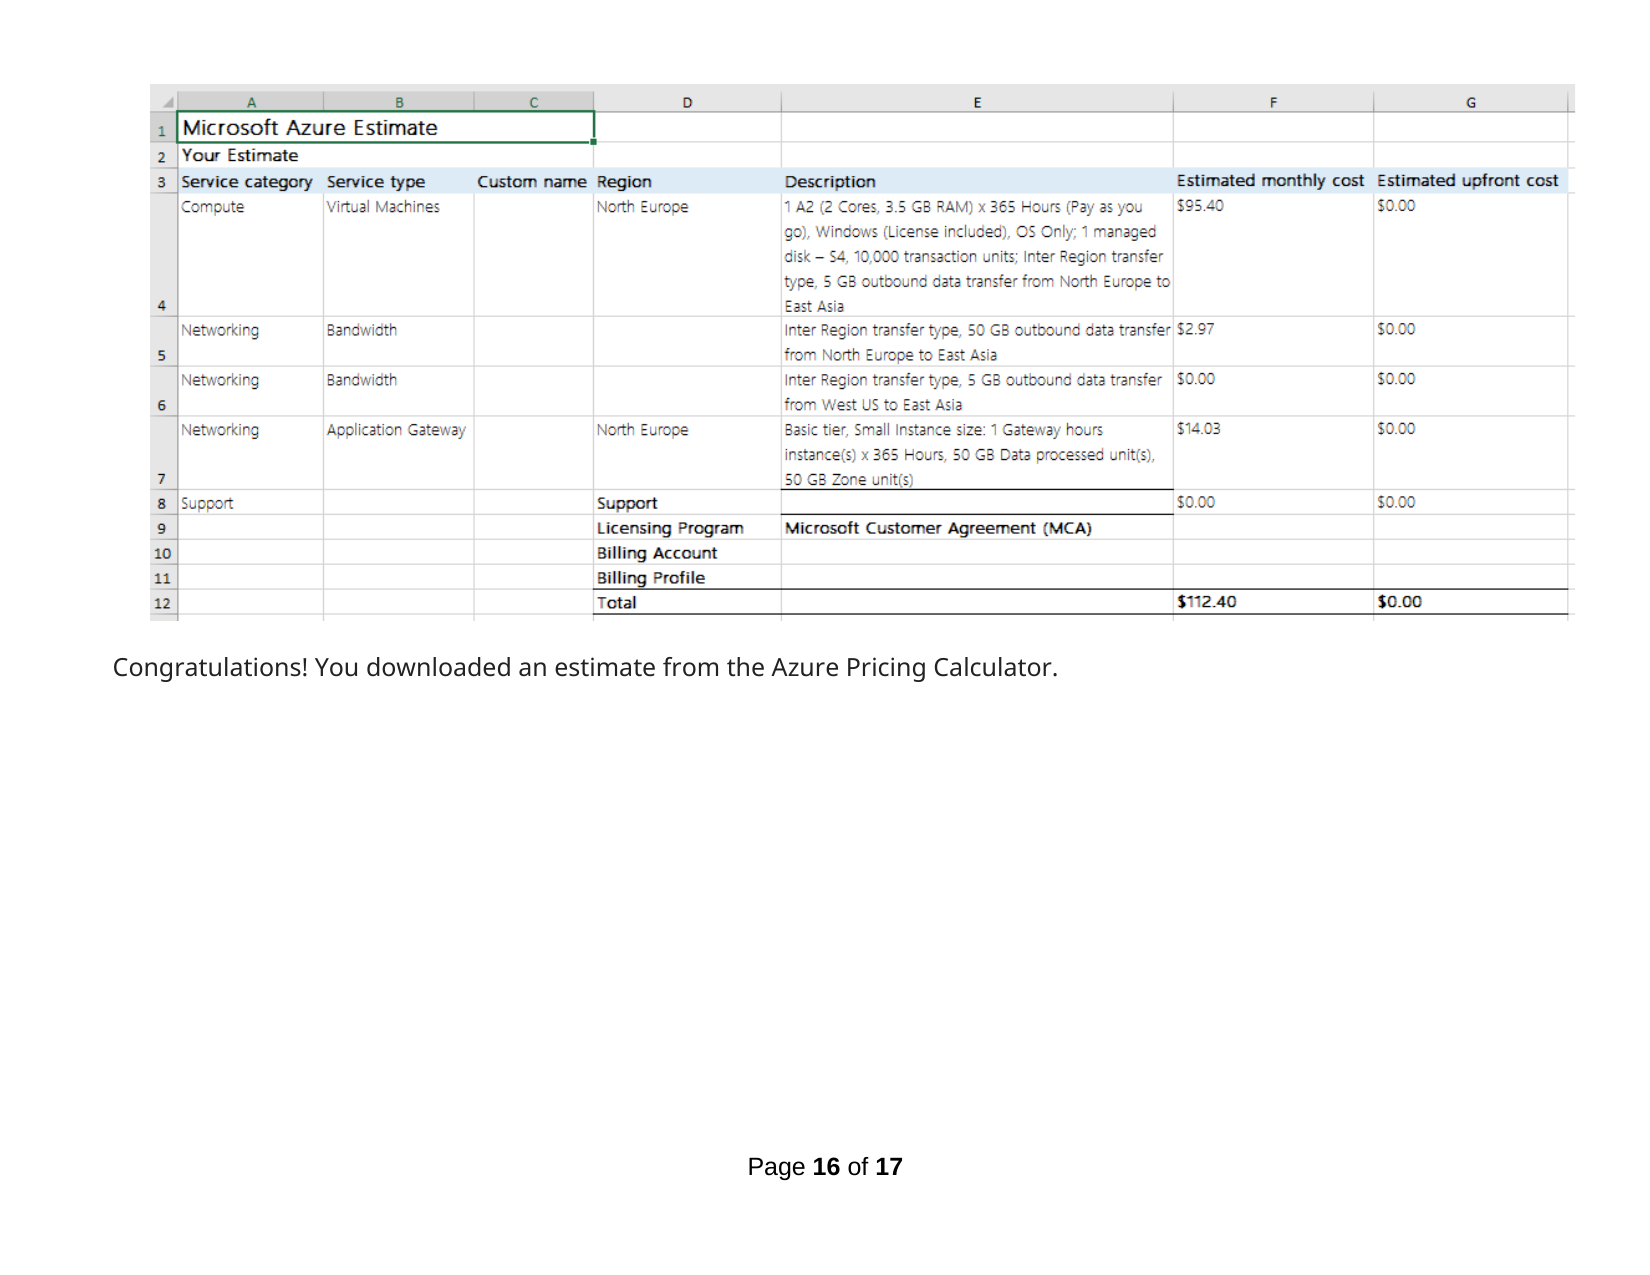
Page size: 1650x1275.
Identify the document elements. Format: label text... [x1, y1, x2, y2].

picture [150, 84, 1575, 621]
text Congratulations! You downloaded an estimate from the Azure Pricing Calculator. [112, 649, 1537, 683]
